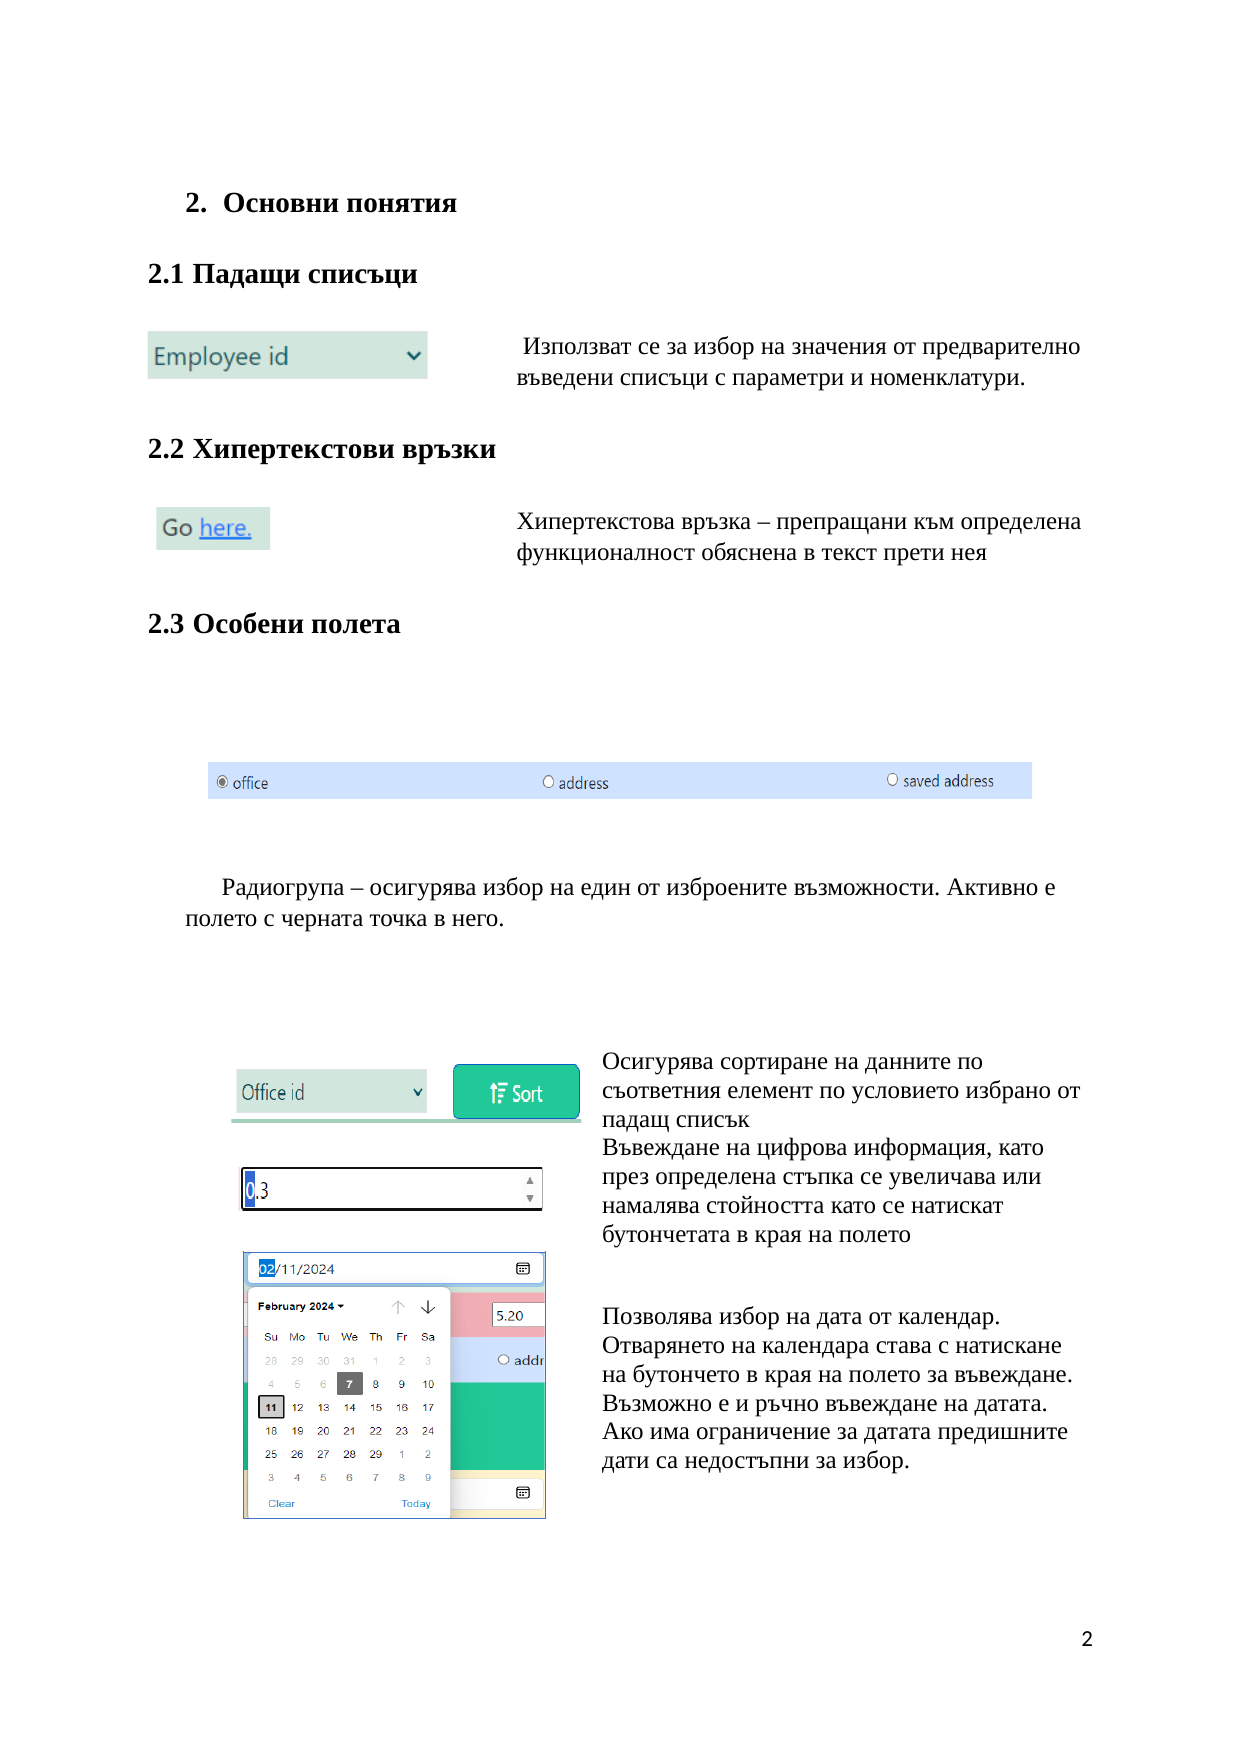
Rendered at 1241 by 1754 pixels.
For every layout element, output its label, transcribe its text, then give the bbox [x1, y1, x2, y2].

subtitle Падащи списъци [148, 256, 1093, 290]
table_cell Позволява избор на дата от календар. Отварянето на календара става с натискане на бутончето в края на полето за въвеждане. Възможно е и ръчно въвеждане на датата. Ако има ограничение за датата предишните дати са недостъпни за избор. [591, 1248, 1093, 1528]
table_cell [208, 1248, 591, 1528]
text Използват се за избор на значения от предварително въведени списъци с параметри и номенклатури. [516, 331, 1093, 391]
subtitle Особени полета [148, 606, 1093, 639]
picture [147, 331, 428, 379]
table_cell [208, 1133, 591, 1247]
picture [208, 762, 1033, 799]
picture [238, 1167, 543, 1211]
picture [244, 1253, 545, 1518]
subtitle Хипертекстови връзки [148, 431, 1093, 464]
text Хипертекстова връзка – препращани към определена функционалност обяснена в текст прети нея [516, 506, 1093, 566]
picture [156, 507, 271, 550]
text Радиогрупа – осигурява избор на един от изброените възможности. Активно е полето с черната точка в него. [185, 872, 1093, 932]
table_cell Въвеждане на цифрова информация, като през определена стъпка се увеличава или намалява стойността като се натискат бутончетата в края на полето [591, 1133, 1093, 1247]
subtitle Основни понятия [185, 185, 1093, 219]
table_header [208, 1046, 591, 1132]
table_header Осигурява сортиране на данните по съответния елемент по условието избрано от падащ списък [591, 1046, 1093, 1132]
picture [231, 1053, 582, 1123]
